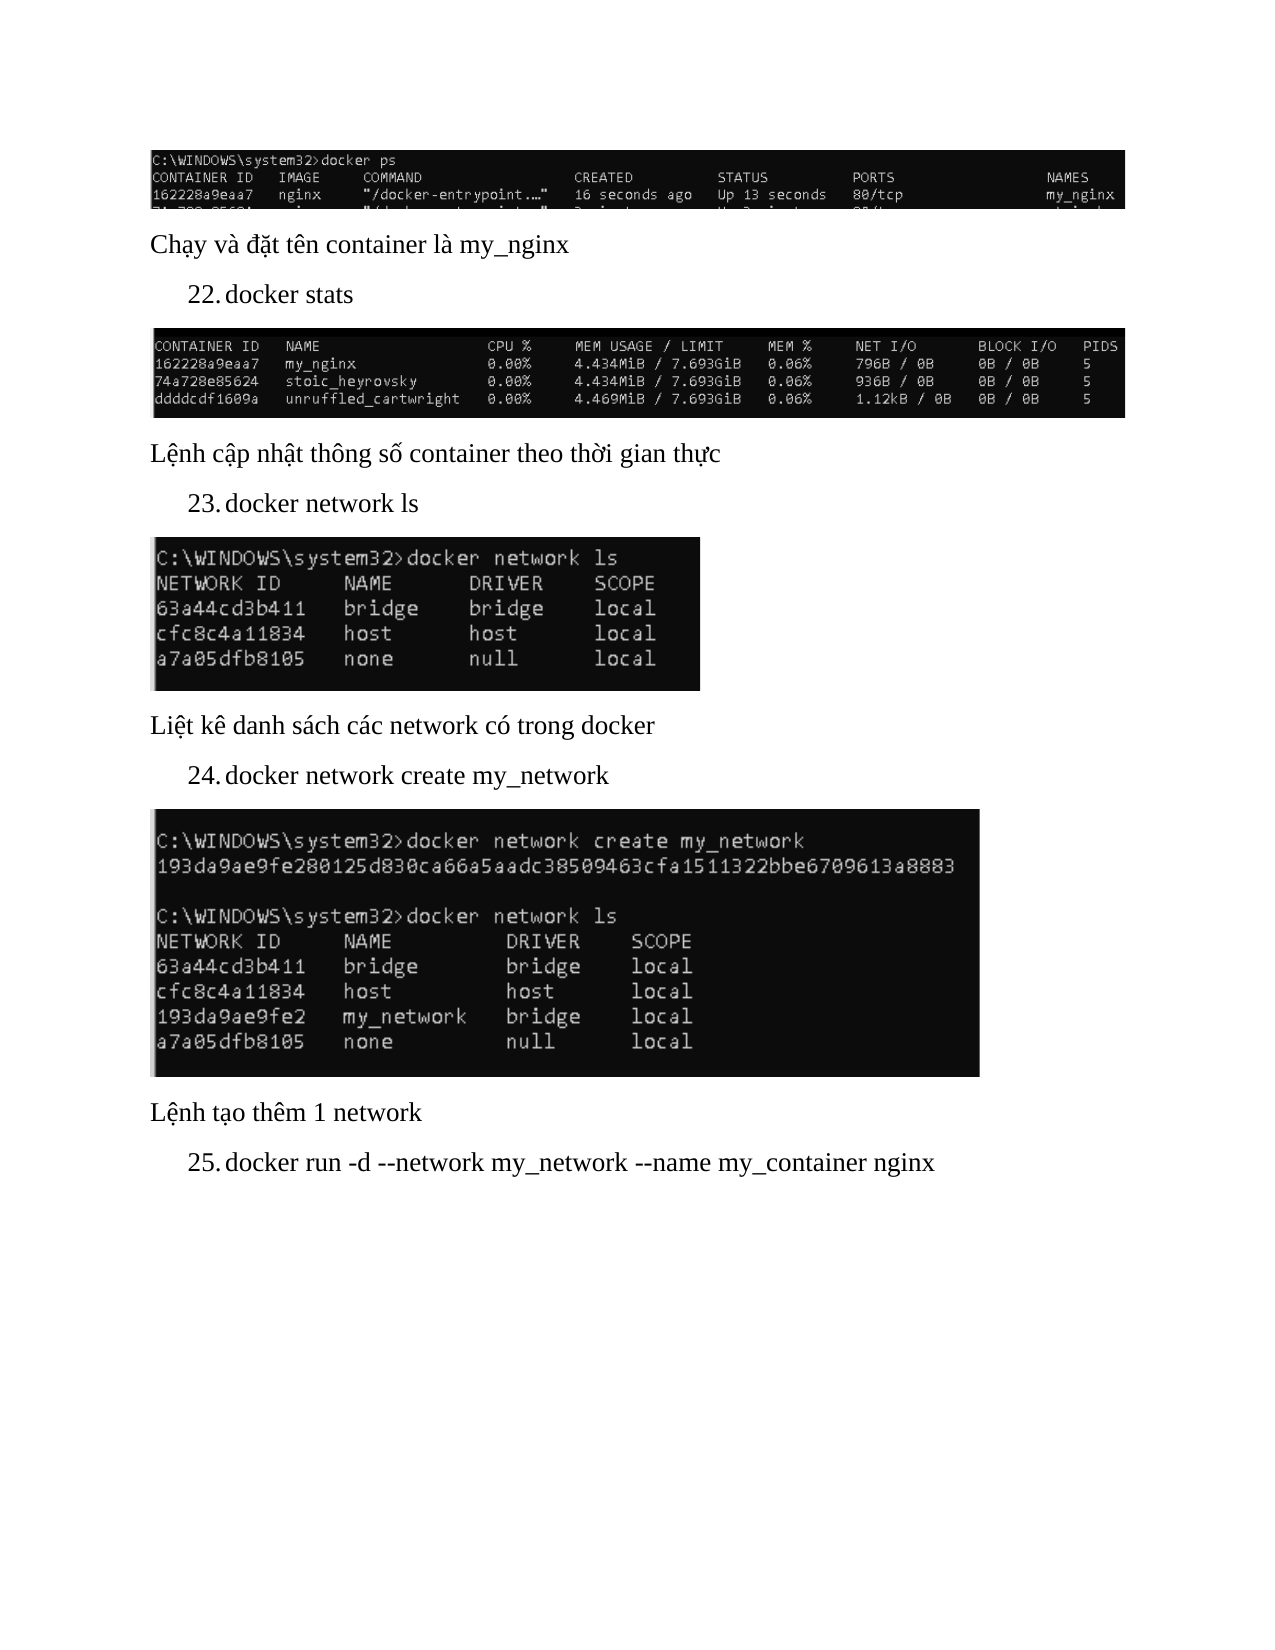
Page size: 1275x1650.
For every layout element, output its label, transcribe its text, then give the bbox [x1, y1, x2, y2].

picture [150, 328, 1125, 418]
picture [150, 537, 700, 691]
list docker network ls [187, 487, 1125, 518]
text Lệnh cập nhật thông số container theo thời gian thực [150, 437, 1125, 468]
list docker network create my_network [187, 759, 1125, 791]
picture [150, 150, 1125, 209]
text Chạy và đặt tên container là my_nginx [150, 228, 1125, 259]
list docker stats [187, 278, 1125, 309]
list docker run -d --network my_network --name my_container nginx [187, 1146, 1125, 1177]
text Lệnh tạo thêm 1 network [150, 1096, 1125, 1127]
text Liệt kê danh sách các network có trong docker [150, 709, 1125, 740]
picture [150, 809, 980, 1077]
